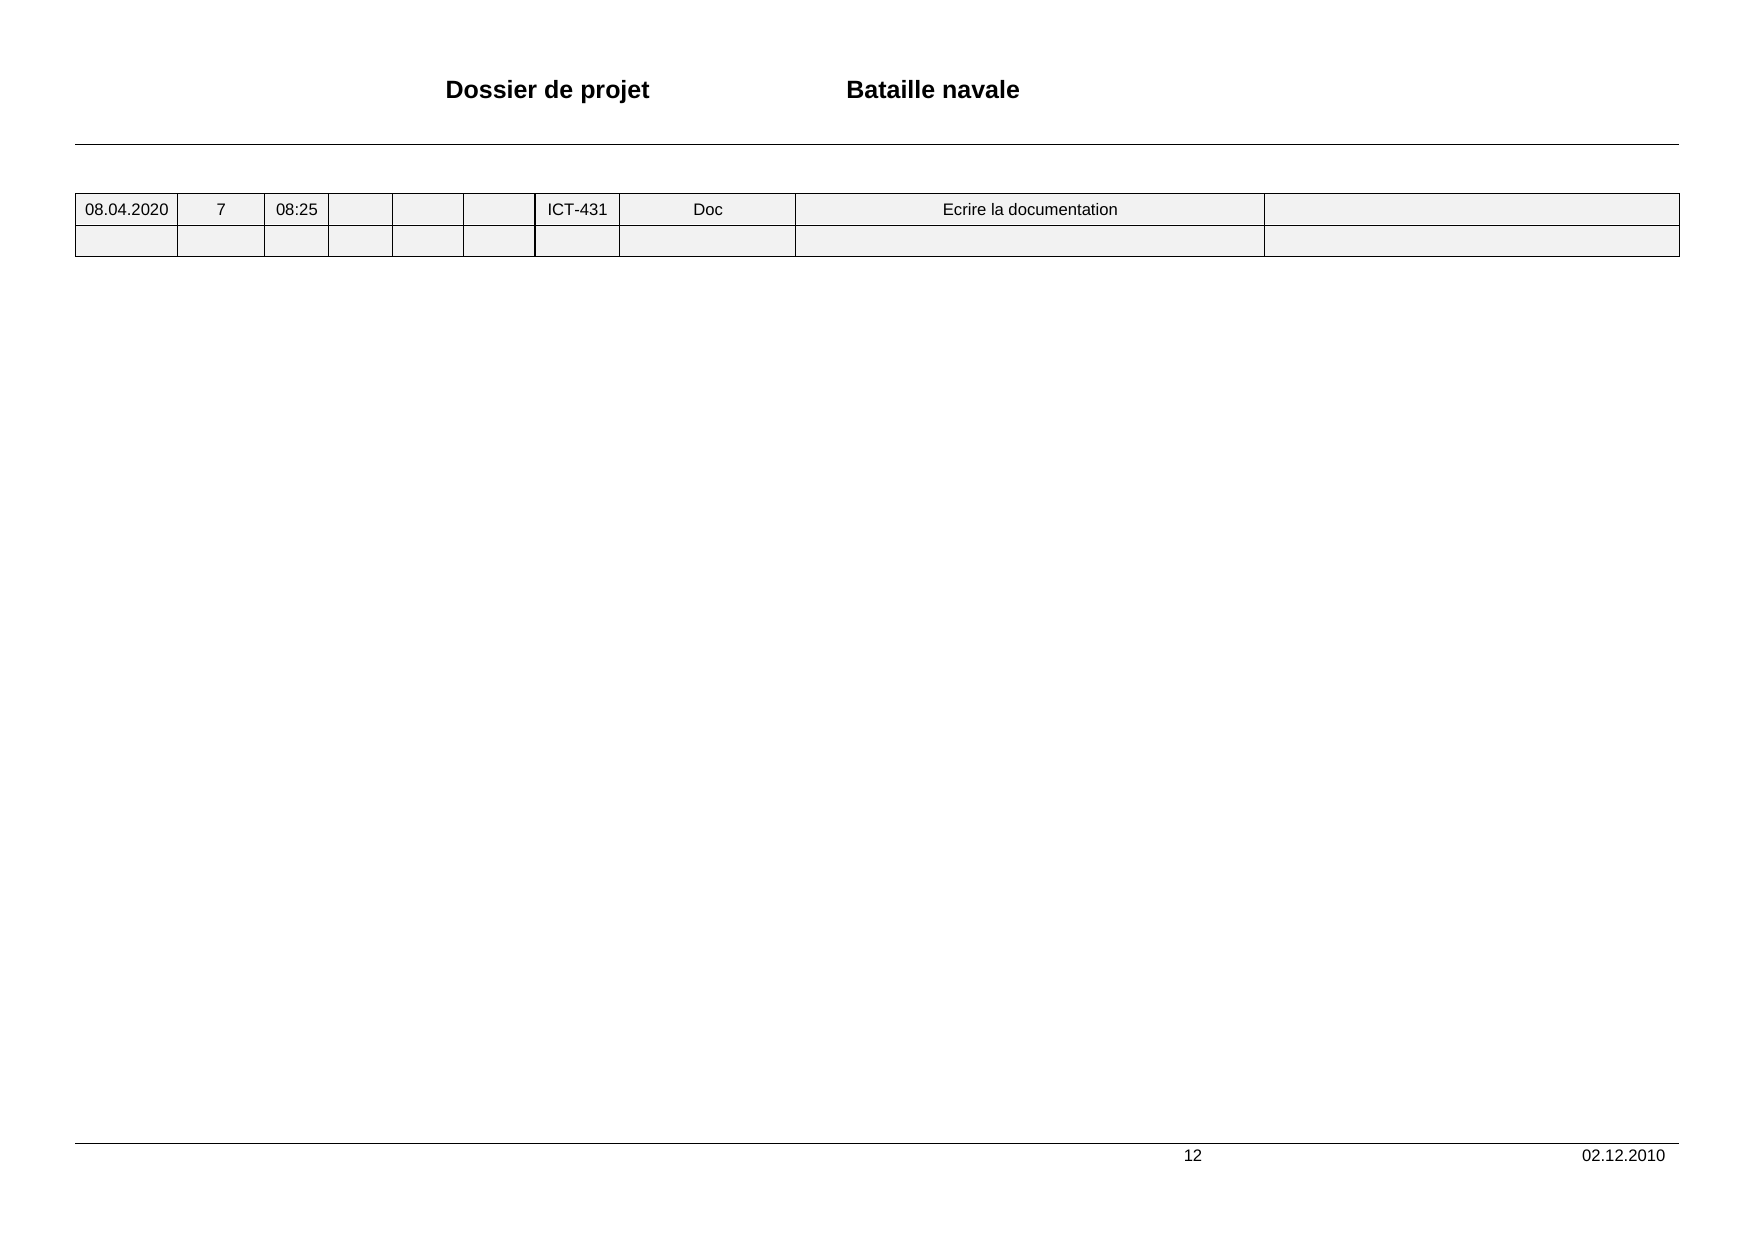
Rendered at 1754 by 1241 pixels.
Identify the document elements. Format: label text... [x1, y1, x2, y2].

table_cell [178, 226, 264, 256]
table_cell 7 [178, 194, 264, 224]
table_cell [329, 226, 392, 256]
table_cell [76, 226, 177, 256]
table_cell [464, 226, 534, 256]
table_cell Doc [620, 194, 795, 224]
table_cell [393, 226, 463, 256]
table_cell [393, 194, 463, 224]
table_cell [536, 226, 619, 256]
table_cell [1265, 194, 1679, 224]
table_cell [620, 226, 795, 256]
table_cell [464, 194, 534, 224]
table_cell 08.04.2020 [76, 194, 177, 224]
table_cell [329, 194, 392, 224]
table_cell 08:25 [265, 194, 328, 224]
table_cell ICT-431 [536, 194, 619, 224]
table_cell Ecrire la documentation [796, 194, 1264, 224]
table_cell [796, 226, 1264, 256]
table_cell [265, 226, 328, 256]
table_cell [1265, 226, 1679, 256]
